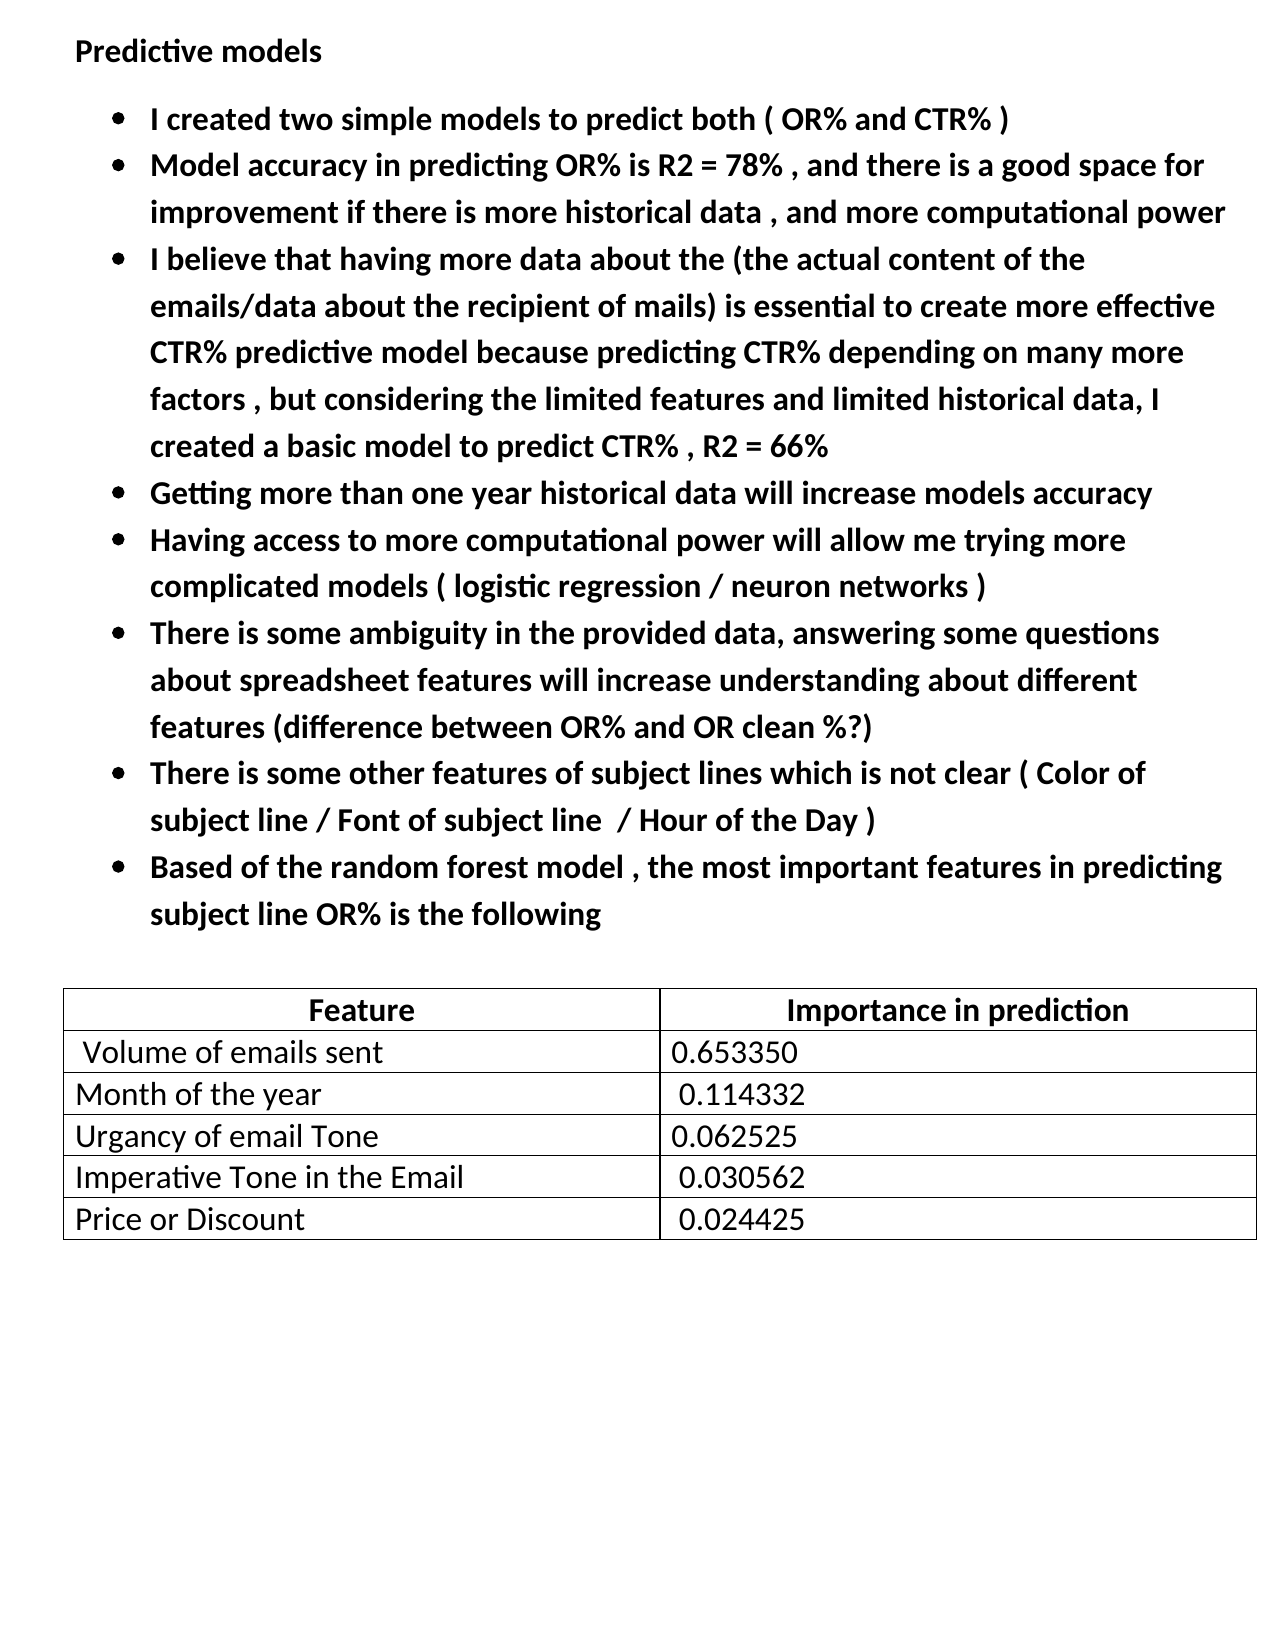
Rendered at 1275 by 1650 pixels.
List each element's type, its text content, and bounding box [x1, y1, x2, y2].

table_cell Volume of emails sent [64, 1031, 659, 1072]
table_cell 0.653350 [661, 1031, 1256, 1072]
table_cell 0.114332 [661, 1073, 1256, 1114]
list Having access to more computational power will allow me trying more complicated models ( logistic regression / neuron networks ) [112, 518, 1245, 606]
list I created two simple models to predict both ( OR% and CTR% ) [112, 98, 1245, 138]
list There is some other features of subject lines which is not clear ( Color of subject line / Font of subject line / Hour of the Day ) [112, 752, 1245, 840]
table_cell Imperative Tone in the Email [64, 1156, 659, 1197]
list There is some ambiguity in the provided data, answering some questions about spreadsheet features will increase understanding about different features (difference between OR% and OR clean %?) [112, 612, 1245, 746]
table_cell 0.062525 [661, 1115, 1256, 1155]
table_cell 0.024425 [661, 1198, 1256, 1239]
text Predictive models [75, 30, 1245, 71]
table_cell Price or Discount [64, 1198, 659, 1239]
table_cell 0.030562 [661, 1156, 1256, 1197]
list Based of the random forest model , the most important features in predicting subject line OR% is the following [112, 846, 1245, 933]
list Getting more than one year historical data will increase models accuracy [112, 472, 1245, 512]
table_cell Month of the year [64, 1073, 659, 1114]
list Model accuracy in predicting OR% is R2 = 78% , and there is a good space for improvement if there is more historical data , and more computational power [112, 144, 1245, 232]
table_header Importance in prediction [661, 989, 1256, 1030]
list I believe that having more data about the (the actual content of the emails/data about the recipient of mails) is essential to create more effective CTR% predictive model because predicting CTR% depending on many more factors , but considering the limited features and limited historical data, I created a basic model to predict CTR% , R2 = 66% [112, 238, 1245, 466]
table_header Feature [64, 989, 659, 1030]
table_cell Urgancy of email Tone [64, 1115, 659, 1155]
